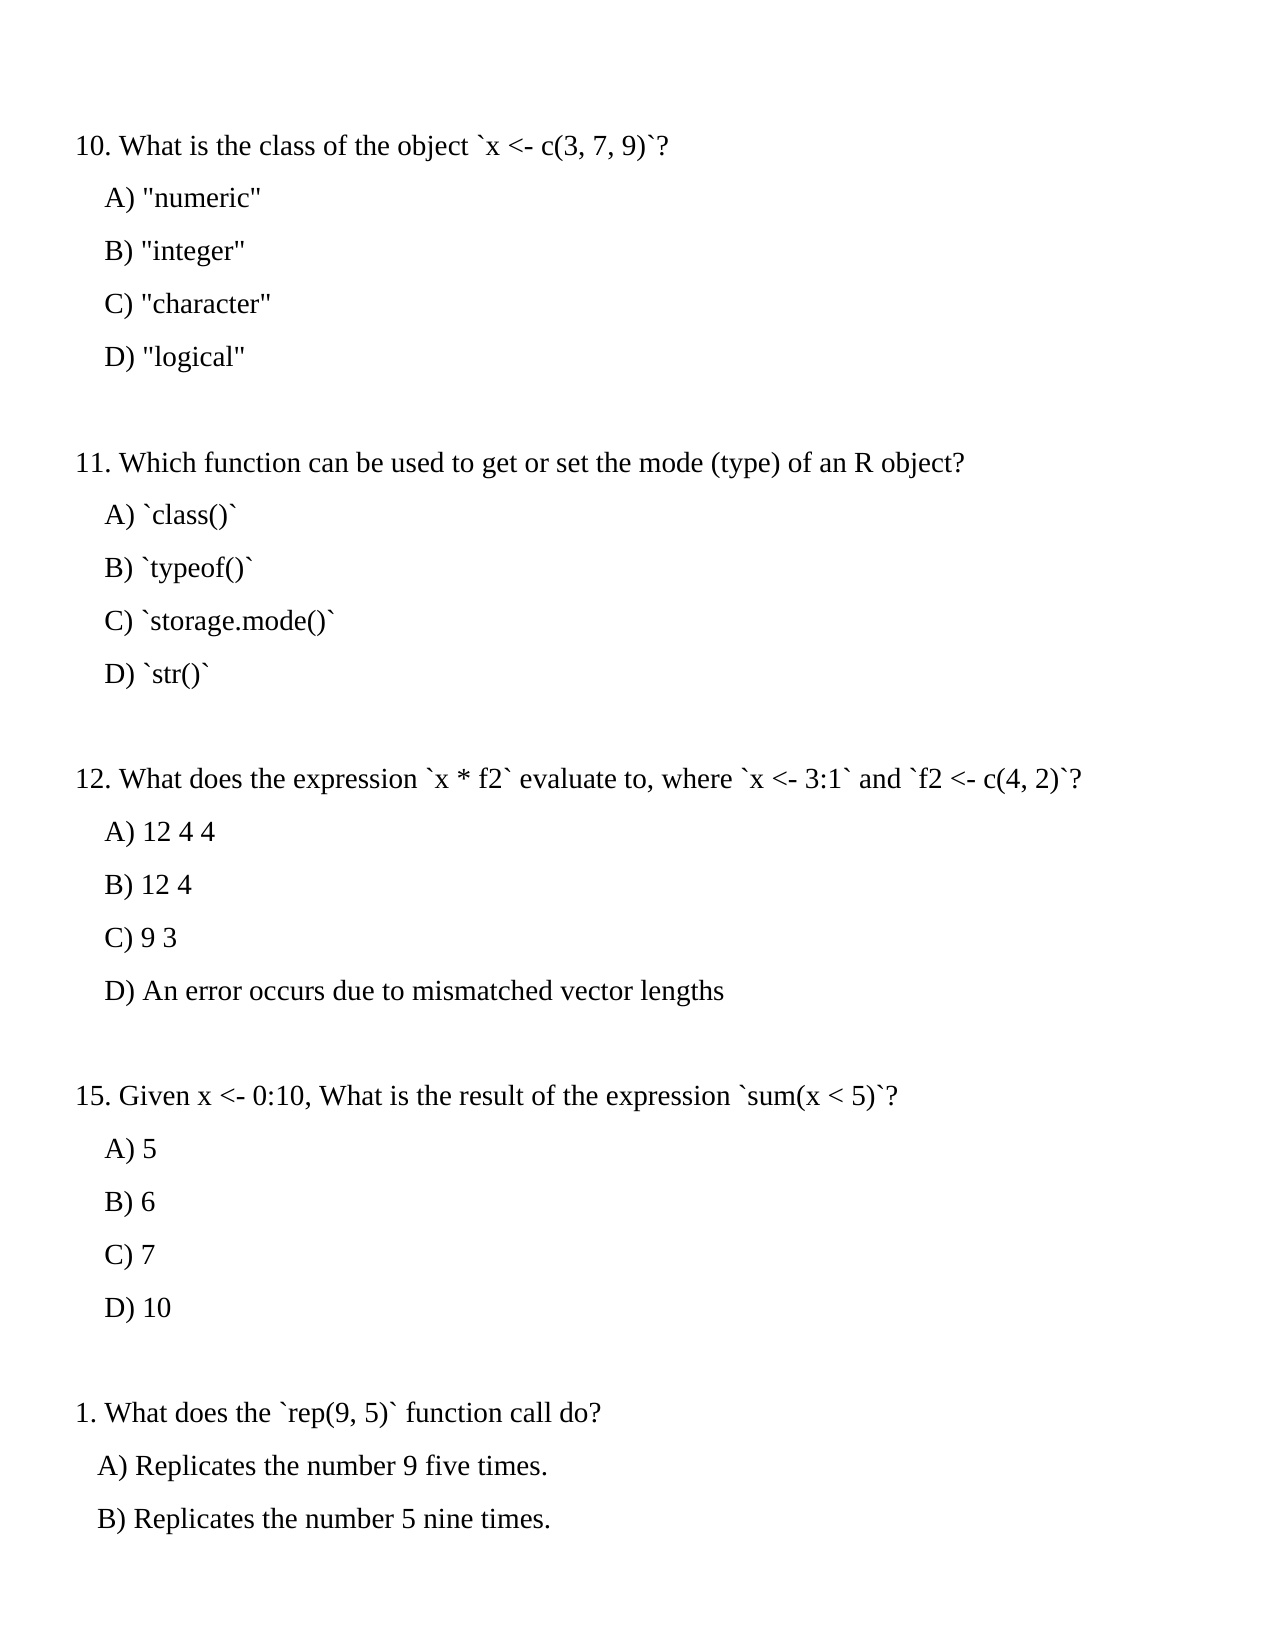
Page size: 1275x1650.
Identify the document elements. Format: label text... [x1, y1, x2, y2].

text C) 7 [75, 1237, 1200, 1270]
text 15. Given x <- 0:10, What is the result of the expression `sum(x < 5)`? [75, 1078, 1200, 1112]
text A) Replicates the number 9 five times. [75, 1448, 1200, 1482]
text A) 12 4 4 [75, 814, 1200, 848]
text D) "logical" [75, 339, 1200, 373]
text D) An error occurs due to mismatched vector lengths [75, 973, 1200, 1006]
text D) 10 [75, 1290, 1200, 1323]
text 11. Which function can be used to get or set the mode (type) of an R object? [75, 445, 1200, 478]
text C) 9 3 [75, 920, 1200, 953]
text D) `str()` [75, 656, 1200, 689]
text B) `typeof()` [75, 550, 1200, 584]
text 10. What is the class of the object `x <- c(3, 7, 9)`? [75, 128, 1200, 161]
text C) `storage.mode()` [75, 603, 1200, 637]
text A) "numeric" [75, 181, 1200, 214]
text B) "integer" [75, 233, 1200, 267]
text A) `class()` [75, 497, 1200, 531]
text B) 6 [75, 1184, 1200, 1218]
text 1. What does the `rep(9, 5)` function call do? [75, 1395, 1200, 1429]
text B) 12 4 [75, 867, 1200, 901]
text B) Replicates the number 5 nine times. [75, 1501, 1200, 1534]
text A) 5 [75, 1131, 1200, 1165]
text 12. What does the expression `x * f2` evaluate to, where `x <- 3:1` and `f2 <- c(4, 2)`? [75, 762, 1200, 795]
text C) "character" [75, 286, 1200, 320]
